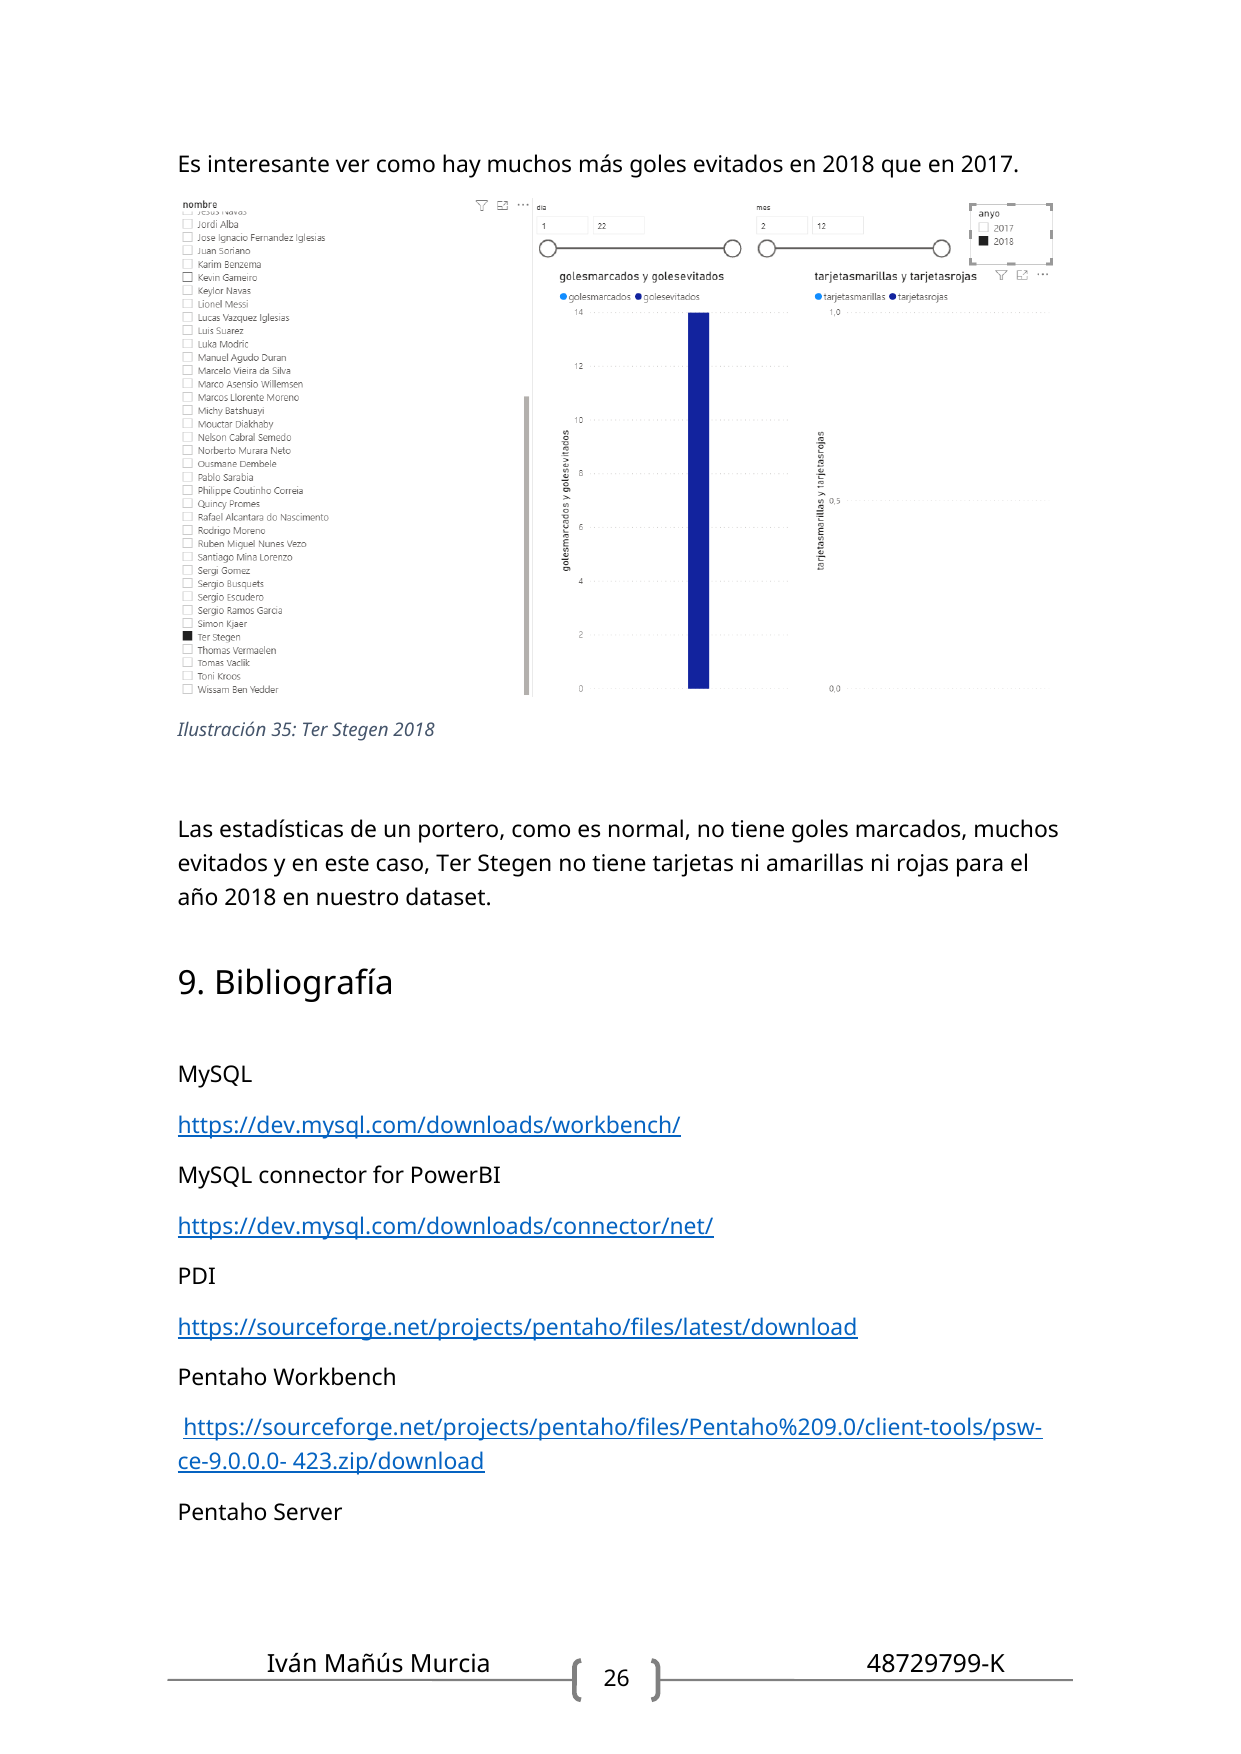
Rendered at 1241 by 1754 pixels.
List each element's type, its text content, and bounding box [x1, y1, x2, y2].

text MySQL connector for PowerBI [177, 1159, 1063, 1190]
text https://dev.mysql.com/downloads/connector/net/ [177, 1209, 1063, 1241]
picture [177, 198, 1063, 697]
text https://sourceforge.net/projects/pentaho/files/latest/download [177, 1310, 1063, 1342]
subtitle 9. Bibliografía [177, 959, 1063, 1004]
text MySQL [177, 1058, 1063, 1089]
text Pentaho Workbench [177, 1361, 1063, 1392]
text Las estadísticas de un portero, como es normal, no tiene goles marcados, muchos evitados y en este caso, Ter Stegen no tiene tarjetas ni amarillas ni rojas para el año 2018 en nuestro dataset. [177, 813, 1063, 912]
text https://sourceforge.net/projects/pentaho/files/Pentaho%209.0/client-tools/psw-ce-9.0.0.0- 423.zip/download [177, 1411, 1063, 1476]
text Es interesante ver como hay muchos más goles evitados en 2018 que en 2017. [177, 148, 1063, 179]
text PDI [177, 1260, 1063, 1291]
text Pentaho Server [177, 1495, 1063, 1527]
text https://dev.mysql.com/downloads/workbench/ [177, 1109, 1063, 1140]
